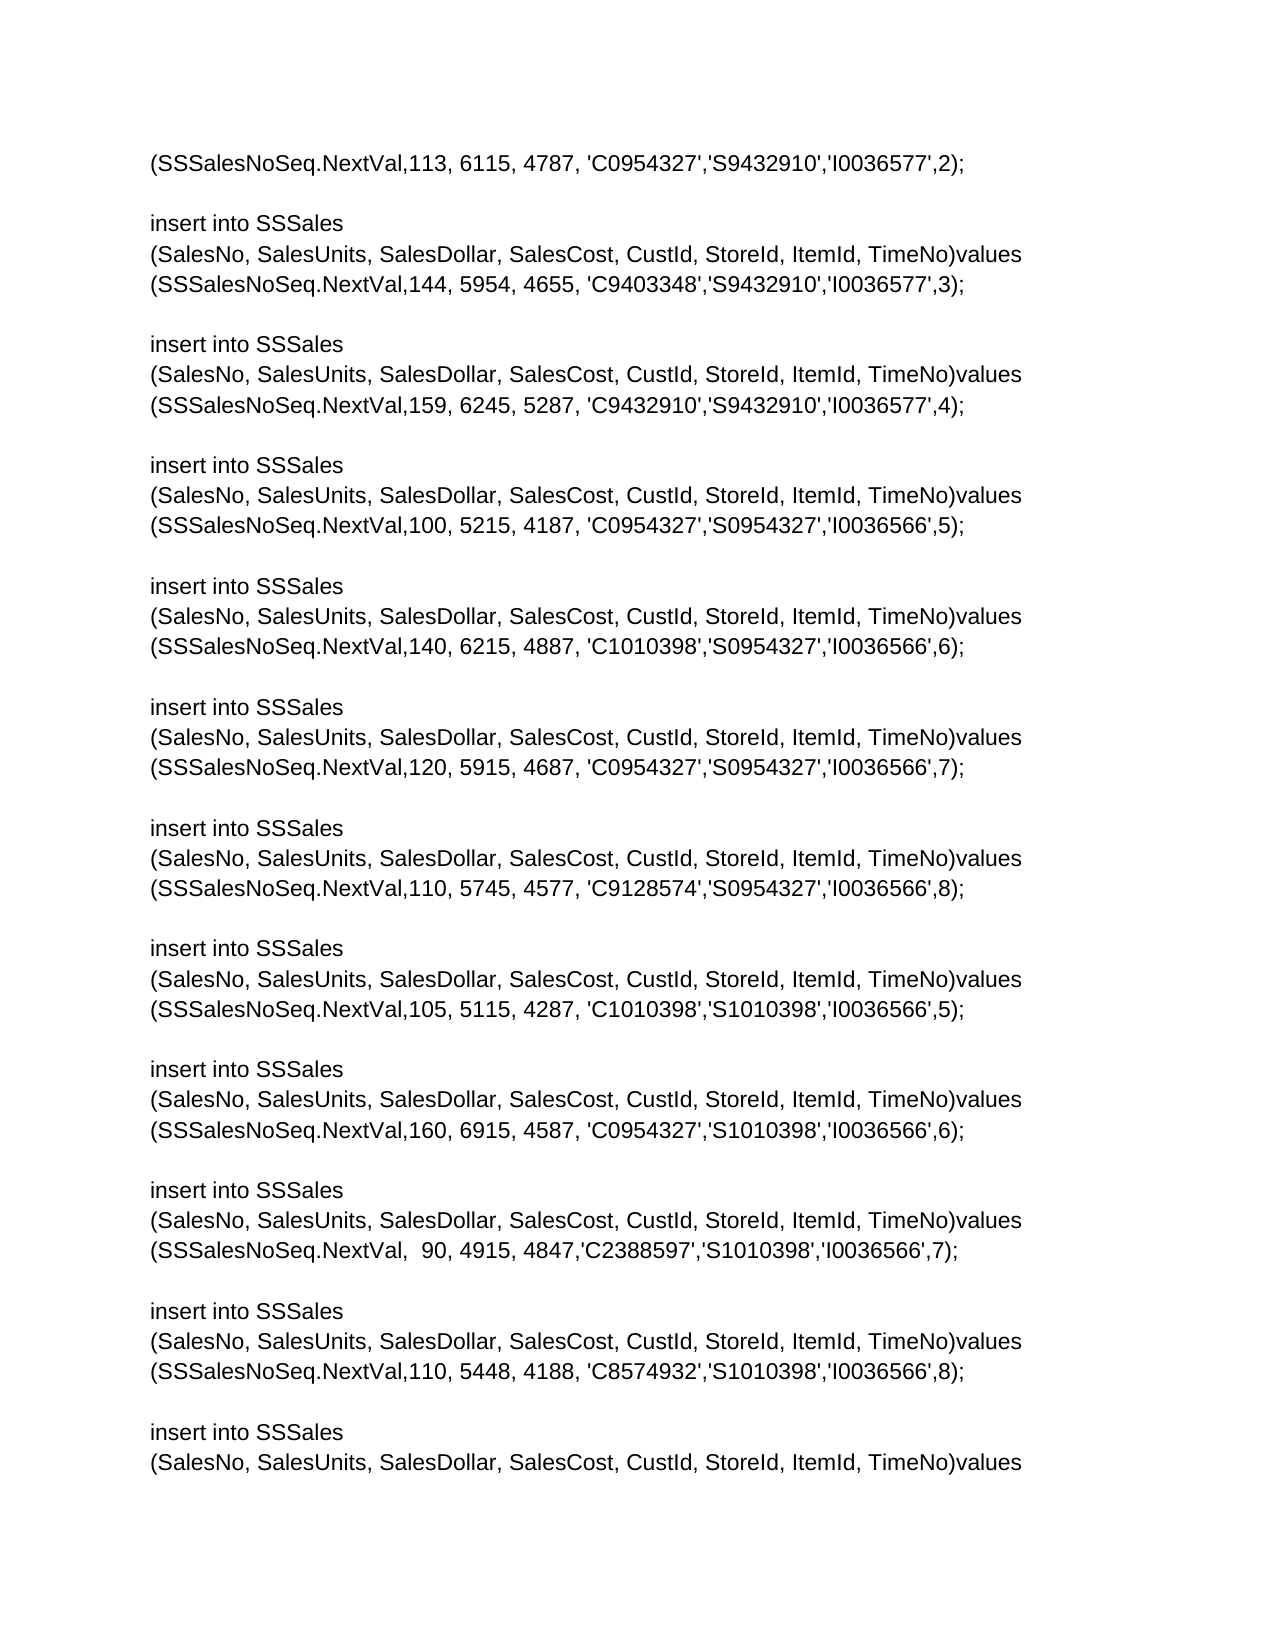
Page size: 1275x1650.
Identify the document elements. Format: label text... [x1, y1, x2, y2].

text insert into SSSales [150, 1419, 1125, 1445]
text (SalesNo, SalesUnits, SalesDollar, SalesCost, CustId, StoreId, ItemId, TimeNo)values (SSSalesNoSeq.NextVal,100, 5215, 4187, 'C0954327','S0954327','I0036566',5); [150, 482, 1125, 539]
text insert into SSSales [150, 1298, 1125, 1324]
text (SalesNo, SalesUnits, SalesDollar, SalesCost, CustId, StoreId, ItemId, TimeNo)values (SSSalesNoSeq.NextVal, 90, 4915, 4847,'C2388597','S1010398','I0036566',7); [150, 1207, 1125, 1264]
text insert into SSSales [150, 814, 1125, 841]
text insert into SSSales [150, 1177, 1125, 1203]
text (SalesNo, SalesUnits, SalesDollar, SalesCost, CustId, StoreId, ItemId, TimeNo)values (SSSalesNoSeq.NextVal,140, 6215, 4887, 'C1010398','S0954327','I0036566',6); [150, 603, 1125, 660]
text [150, 1449, 1125, 1475]
text insert into SSSales [150, 210, 1125, 237]
text (SalesNo, SalesUnits, SalesDollar, SalesCost, CustId, StoreId, ItemId, TimeNo)values (SSSalesNoSeq.NextVal,110, 5745, 4577, 'C9128574','S0954327','I0036566',8); [150, 845, 1125, 901]
text insert into SSSales [150, 935, 1125, 962]
text insert into SSSales [150, 573, 1125, 599]
text insert into SSSales [150, 1056, 1125, 1083]
text (SalesNo, SalesUnits, SalesDollar, SalesCost, CustId, StoreId, ItemId, TimeNo)values (SSSalesNoSeq.NextVal,144, 5954, 4655, 'C9403348','S9432910','I0036577',3); [150, 241, 1125, 297]
text insert into SSSales [150, 331, 1125, 358]
text (SalesNo, SalesUnits, SalesDollar, SalesCost, CustId, StoreId, ItemId, TimeNo)values (SSSalesNoSeq.NextVal,160, 6915, 4587, 'C0954327','S1010398','I0036566',6); [150, 1086, 1125, 1143]
text (SalesNo, SalesUnits, SalesDollar, SalesCost, CustId, StoreId, ItemId, TimeNo)values (SSSalesNoSeq.NextVal,105, 5115, 4287, 'C1010398','S1010398','I0036566',5); [150, 966, 1125, 1022]
text (SalesNo, SalesUnits, SalesDollar, SalesCost, CustId, StoreId, ItemId, TimeNo)values (SSSalesNoSeq.NextVal,110, 5448, 4188, 'C8574932','S1010398','I0036566',8); [150, 1328, 1125, 1385]
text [150, 150, 1125, 176]
text insert into SSSales [150, 452, 1125, 478]
text insert into SSSales [150, 694, 1125, 720]
text (SalesNo, SalesUnits, SalesDollar, SalesCost, CustId, StoreId, ItemId, TimeNo)values (SSSalesNoSeq.NextVal,120, 5915, 4687, 'C0954327','S0954327','I0036566',7); [150, 724, 1125, 781]
text (SalesNo, SalesUnits, SalesDollar, SalesCost, CustId, StoreId, ItemId, TimeNo)values (SSSalesNoSeq.NextVal,159, 6245, 5287, 'C9432910','S9432910','I0036577',4); [150, 361, 1125, 418]
